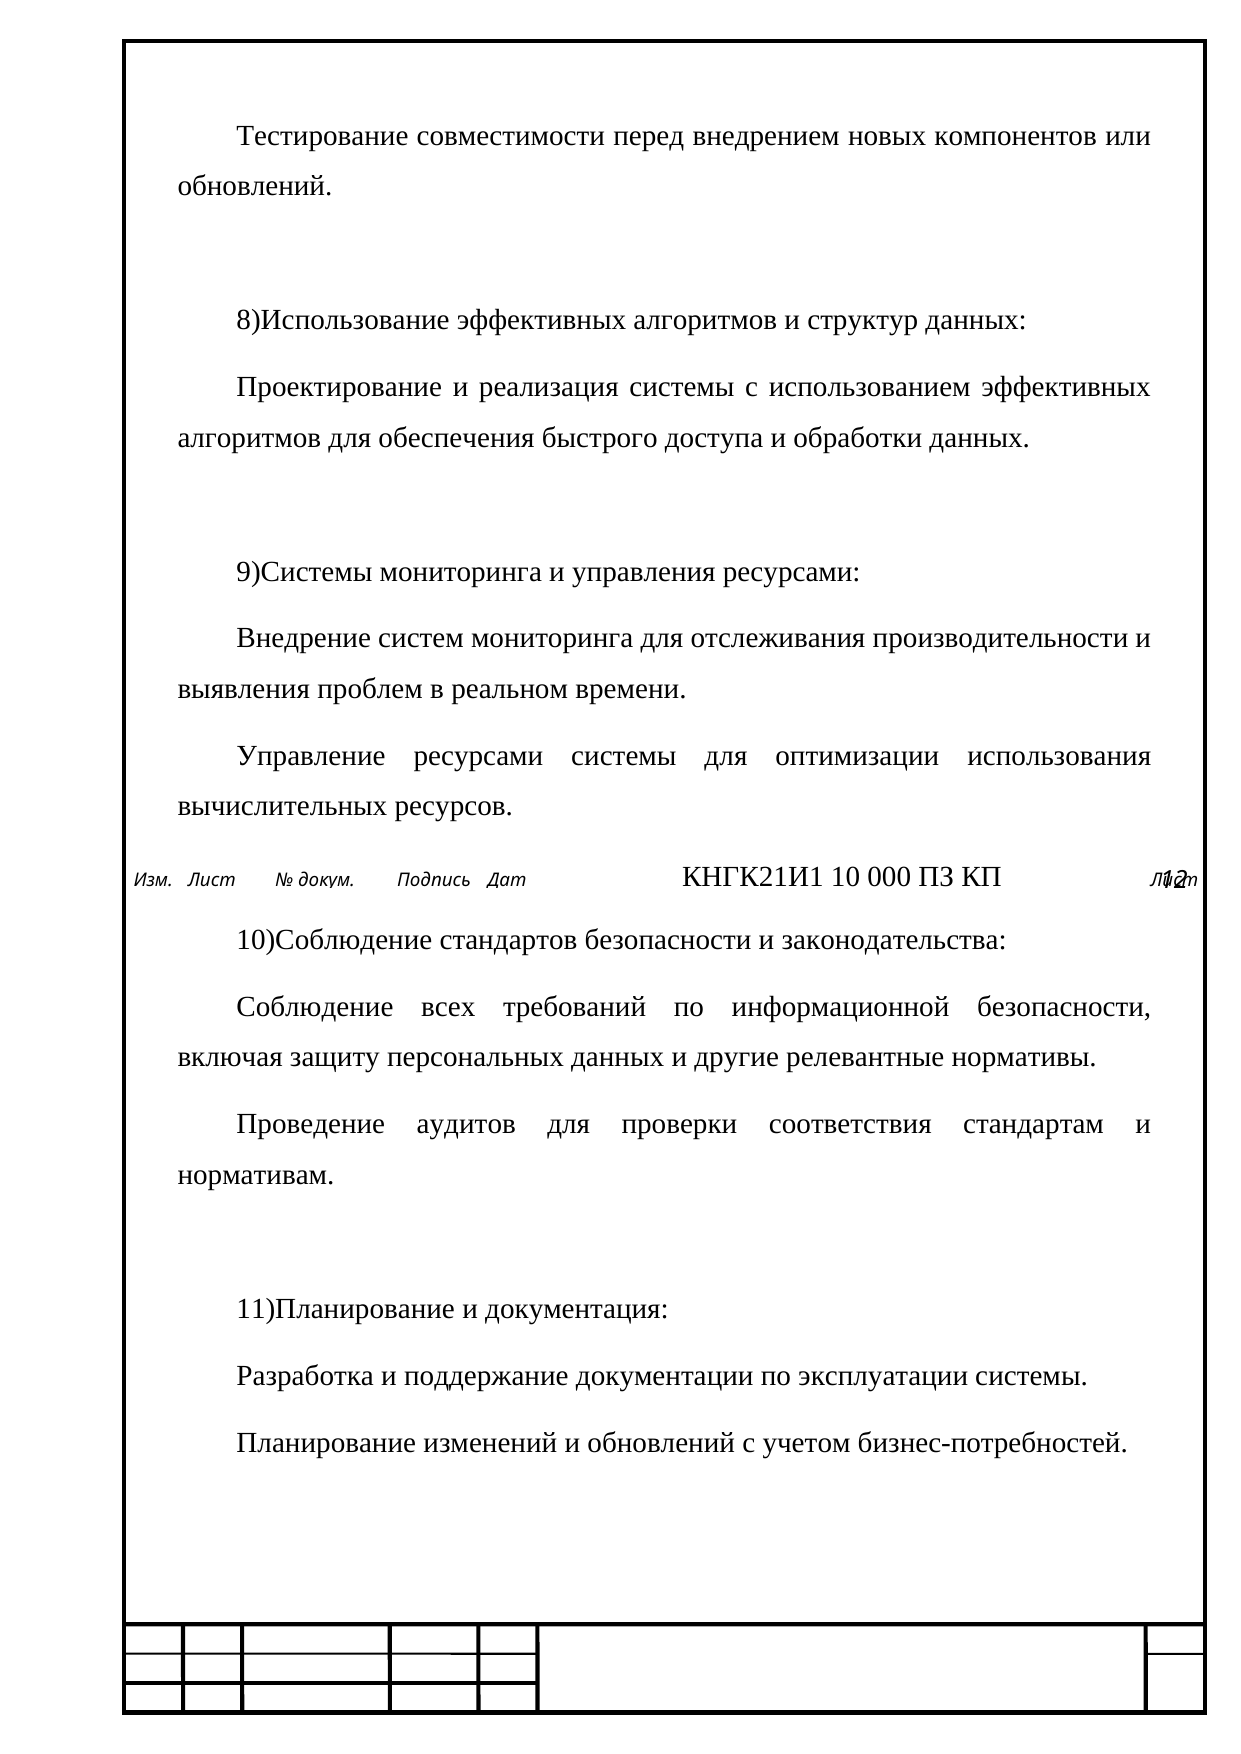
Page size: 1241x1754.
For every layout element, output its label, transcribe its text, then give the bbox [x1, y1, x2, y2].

text Планирование изменений и обновлений с учетом бизнес-потребностей. [177, 1425, 1152, 1458]
text Соблюдение всех требований по информационной безопасности, включая защиту персональных данных и другие релевантные нормативы. [177, 989, 1152, 1073]
text Проектирование и реализация системы с использованием эффективных алгоритмов для обеспечения быстрого доступа и обработки данных. [177, 369, 1152, 453]
text Управление ресурсами системы для оптимизации использования вычислительных ресурсов. [177, 738, 1152, 822]
text 9)Системы мониторинга и управления ресурсами: [177, 554, 1152, 587]
text 8)Использование эффективных алгоритмов и структур данных: [177, 302, 1152, 336]
text Тестирование совместимости перед внедрением новых компонентов или обновлений. [177, 118, 1152, 202]
text Внедрение систем мониторинга для отслеживания производительности и выявления проблем в реальном времени. [177, 621, 1152, 704]
text Разработка и поддержание документации по эксплуатации системы. [177, 1358, 1152, 1391]
text Проведение аудитов для проверки соответствия стандартам и нормативам. [177, 1106, 1152, 1190]
text 11)Планирование и документация: [177, 1291, 1152, 1324]
text 10)Соблюдение стандартов безопасности и законодательства: [177, 922, 1152, 956]
